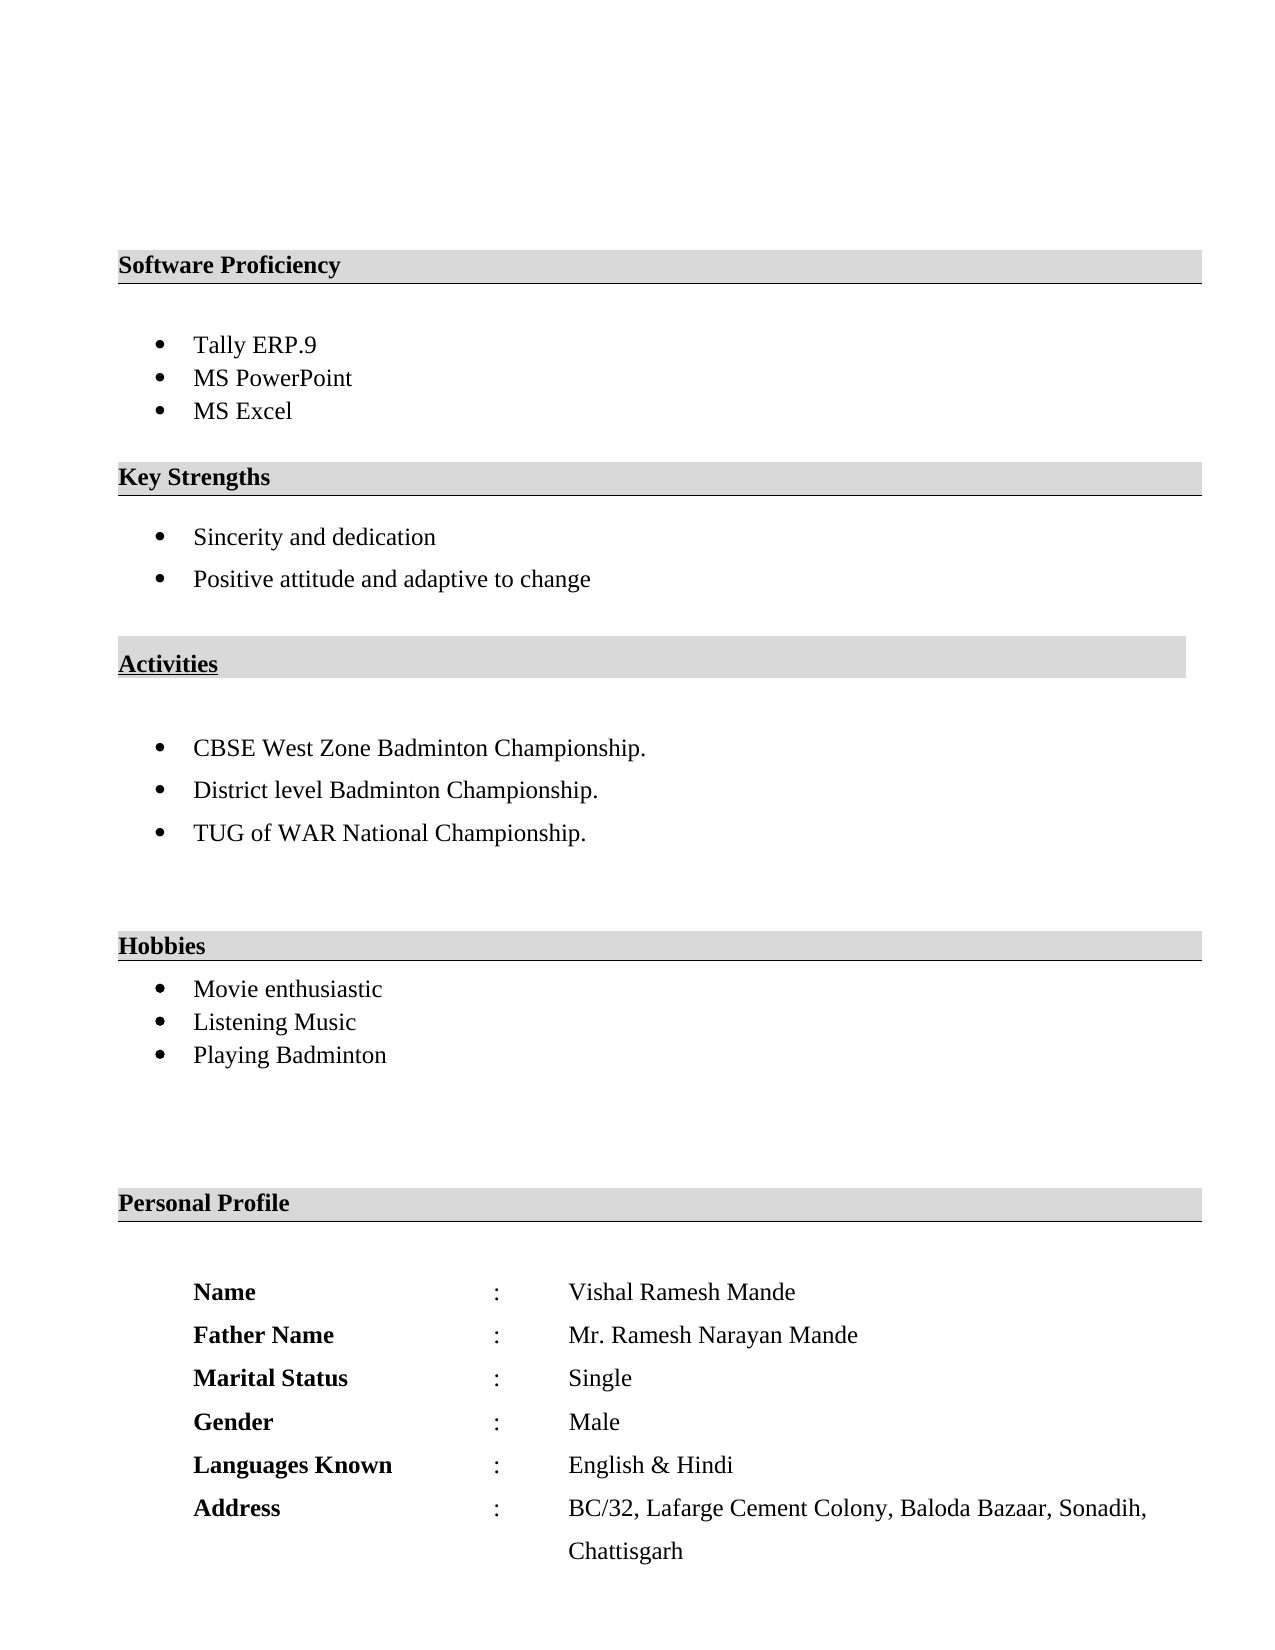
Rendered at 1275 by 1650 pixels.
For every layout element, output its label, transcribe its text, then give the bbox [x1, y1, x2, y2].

text Marital Status : Single [118, 1363, 1186, 1392]
text Activities [118, 636, 1186, 678]
list Movie enthusiastic [156, 974, 1186, 1002]
list Sincerity and dedication [156, 509, 1186, 551]
list Positive attitude and adaptive to change [156, 551, 1186, 593]
text Gender : Male [118, 1407, 1186, 1435]
list MS PowerPoint [156, 363, 1186, 392]
list Tally ERP.9 [156, 330, 1186, 359]
list Listening Music [156, 1007, 1186, 1035]
text Name : Vishal Ramesh Mande [118, 1277, 1186, 1306]
list Playing Badminton [156, 1040, 1186, 1068]
text Address : BC/32, Lafarge Cement Colony, Baloda Bazaar, Sonadih, [118, 1493, 1186, 1522]
text Father Name : Mr. Ramesh Narayan Mande [118, 1320, 1186, 1349]
text Languages Known : English & Hindi [118, 1450, 1186, 1478]
list MS Excel [156, 396, 1186, 425]
list District level Badminton Championship. [156, 762, 1186, 804]
list TUG of WAR National Championship. [156, 804, 1186, 846]
text Key Strengths [118, 462, 1202, 495]
text Chattisgarh [118, 1536, 1186, 1565]
list CBSE West Zone Badminton Championship. [156, 720, 1186, 762]
text Personal Profile [118, 1188, 1202, 1221]
text Hobbies [118, 931, 1202, 960]
text Software Proficiency [118, 250, 1202, 283]
